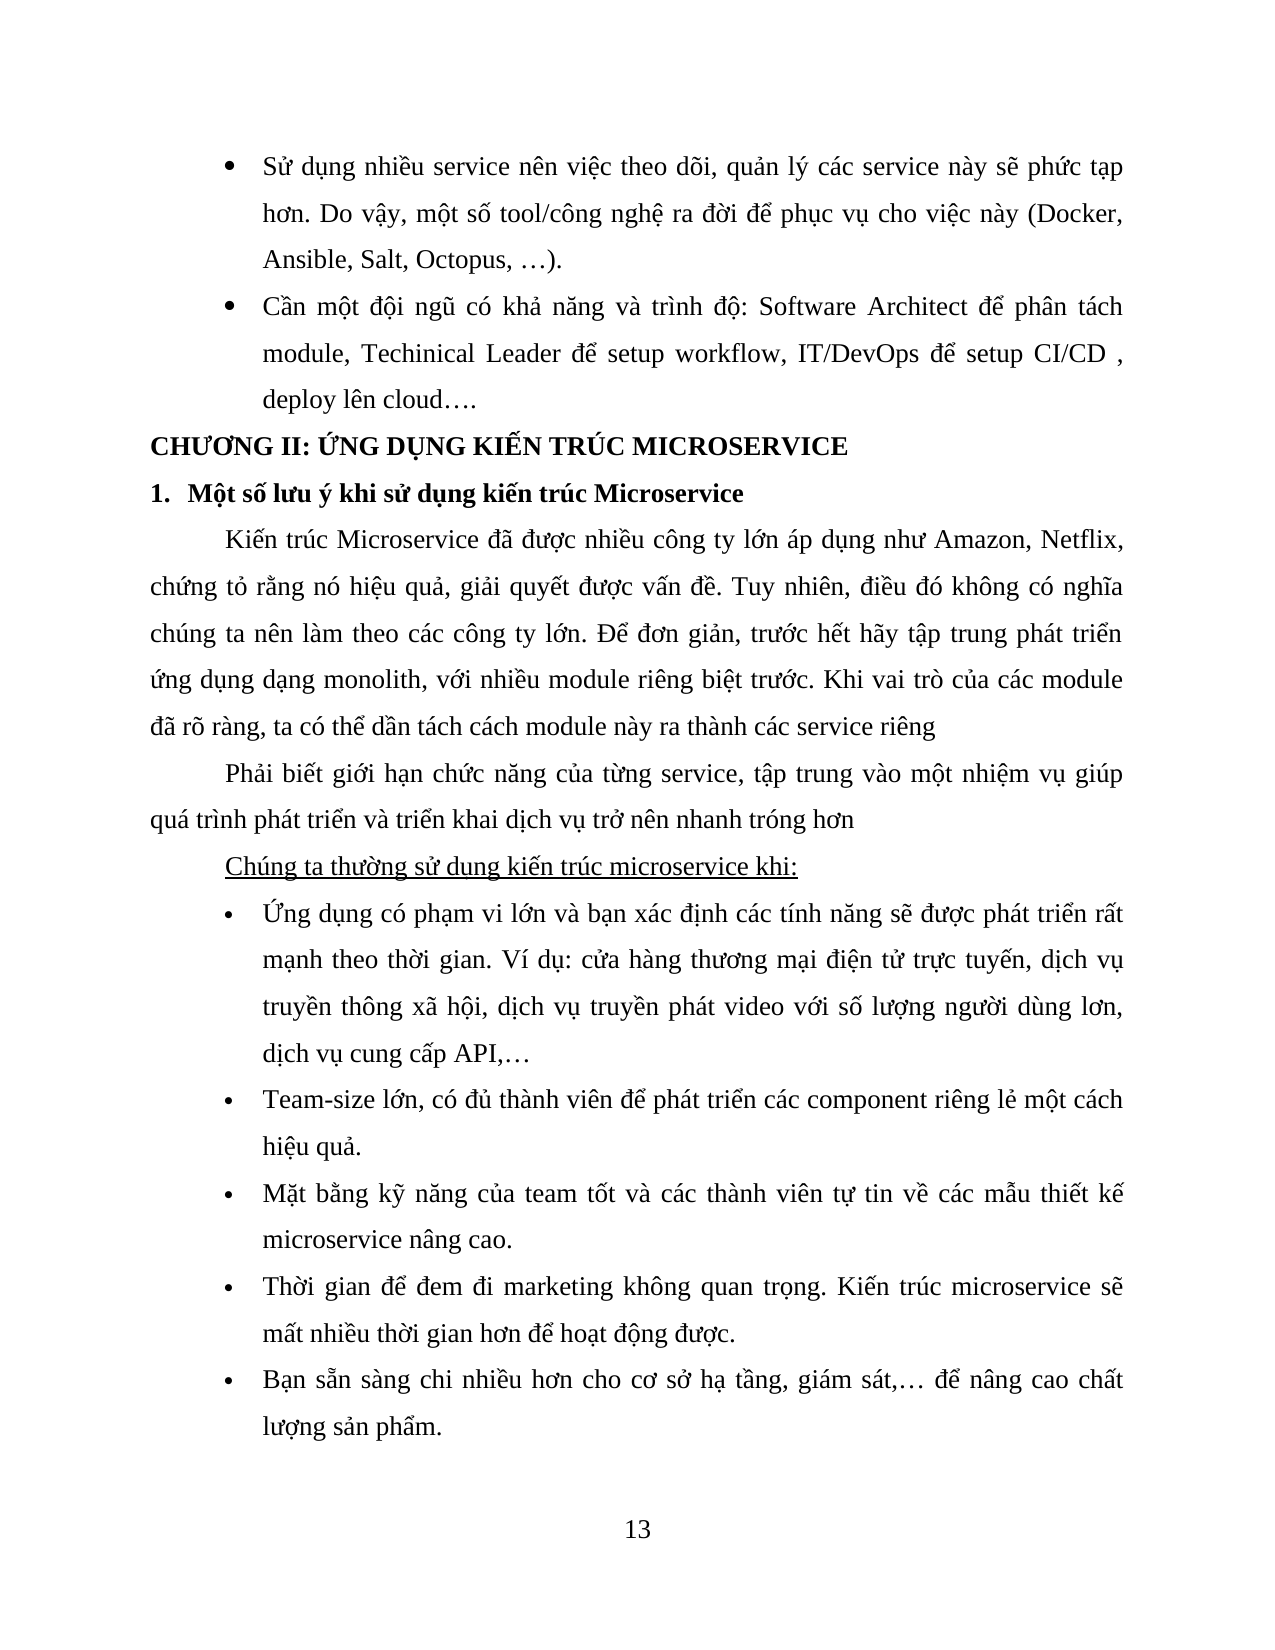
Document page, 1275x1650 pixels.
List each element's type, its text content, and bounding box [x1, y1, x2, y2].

list Cần một đội ngũ có khả năng và trình độ: Software Architect để phân tách module, Techinical Leader để setup workflow, IT/DevOps để setup CI/CD , deploy lên cloud…. [225, 290, 1125, 415]
list Chúng ta thường sử dụng kiến trúc microservice khi: [150, 850, 1125, 881]
list Mặt bằng kỹ năng của team tốt và các thành viên tự tin về các mẫu thiết kế microservice nâng cao. [225, 1177, 1125, 1255]
list Team-size lớn, có đủ thành viên để phát triển các component riêng lẻ một cách hiệu quả. [225, 1083, 1125, 1161]
list Ứng dụng có phạm vi lớn và bạn xác định các tính năng sẽ được phát triển rất mạnh theo thời gian. Ví dụ: cửa hàng thương mại điện tử trực tuyến, dịch vụ truyền thông xã hội, dịch vụ truyền phát video với số lượng người dùng lơn, dịch vụ cung cấp API,… [225, 897, 1125, 1068]
list Bạn sẵn sàng chi nhiều hơn cho cơ sở hạ tầng, giám sát,… để nâng cao chất lượng sản phẩm. [225, 1363, 1125, 1441]
list Phải biết giới hạn chức năng của từng service, tập trung vào một nhiệm vụ giúp quá trình phát triển và triển khai dịch vụ trở nên nhanh tróng hơn [150, 757, 1125, 835]
list Một số lưu ý khi sử dụng kiến trúc Microservice [150, 477, 1125, 508]
list Kiến trúc Microservice đã được nhiều công ty lớn áp dụng như Amazon, Netflix, chứng tỏ rằng nó hiệu quả, giải quyết được vấn đề. Tuy nhiên, điều đó không có nghĩa chúng ta nên làm theo các công ty lớn. Để đơn giản, trước hết hãy tập trung phát triển ứng dụng dạng monolith, với nhiều module riêng biệt trước. Khi vai trò của các module đã rõ ràng, ta có thể dần tách cách module này ra thành các service riêng [150, 523, 1125, 741]
list CHƯƠNG II: ỨNG DỤNG KIẾN TRÚC MICROSERVICE [150, 430, 1125, 461]
list Thời gian để đem đi marketing không quan trọng. Kiến trúc microservice sẽ mất nhiều thời gian hơn để hoạt động được. [225, 1270, 1125, 1348]
list Sử dụng nhiều service nên việc theo dõi, quản lý các service này sẽ phức tạp hơn. Do vậy, một số tool/công nghệ ra đời để phục vụ cho việc này (Docker, Ansible, Salt, Octopus, …). [225, 150, 1125, 274]
